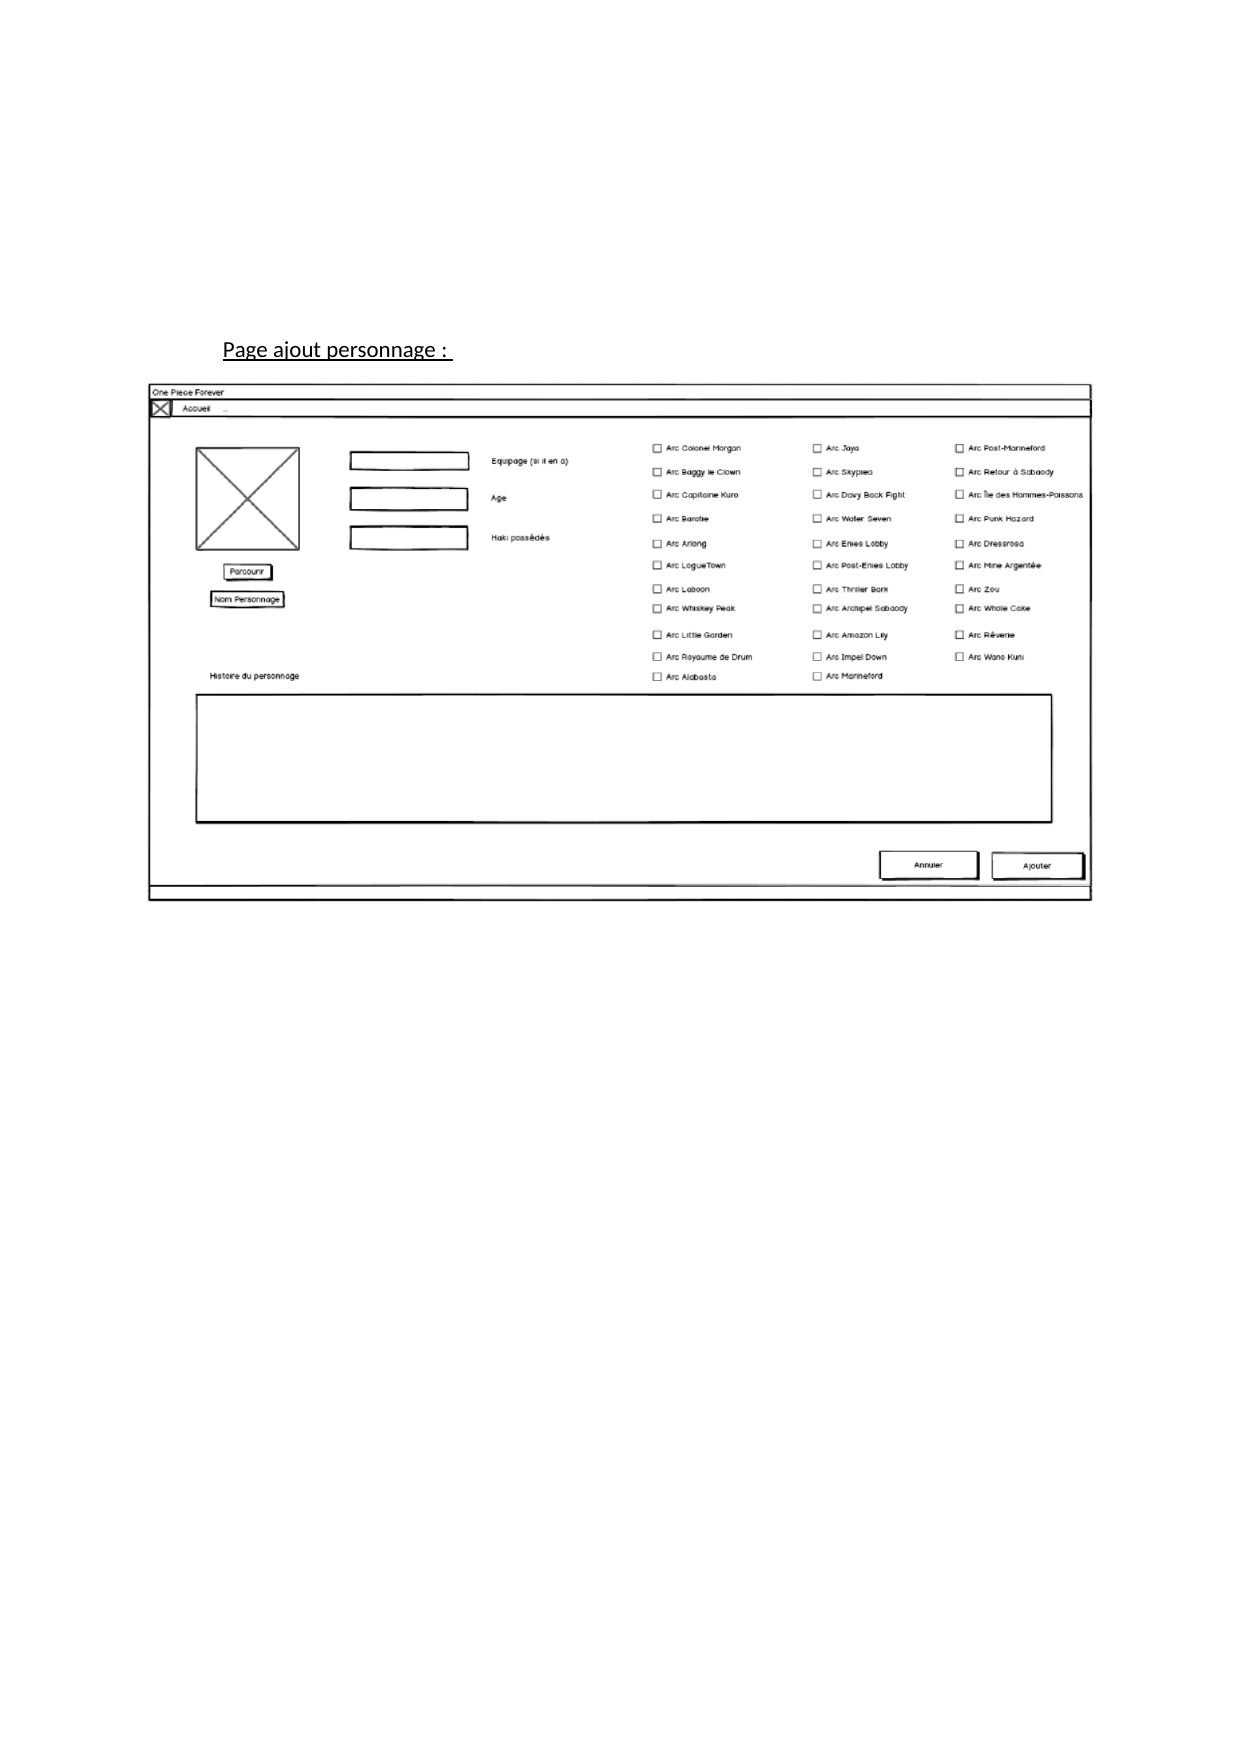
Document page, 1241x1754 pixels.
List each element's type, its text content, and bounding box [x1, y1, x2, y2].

text Page ajout personnage : [148, 335, 1093, 363]
picture [147, 382, 1093, 902]
